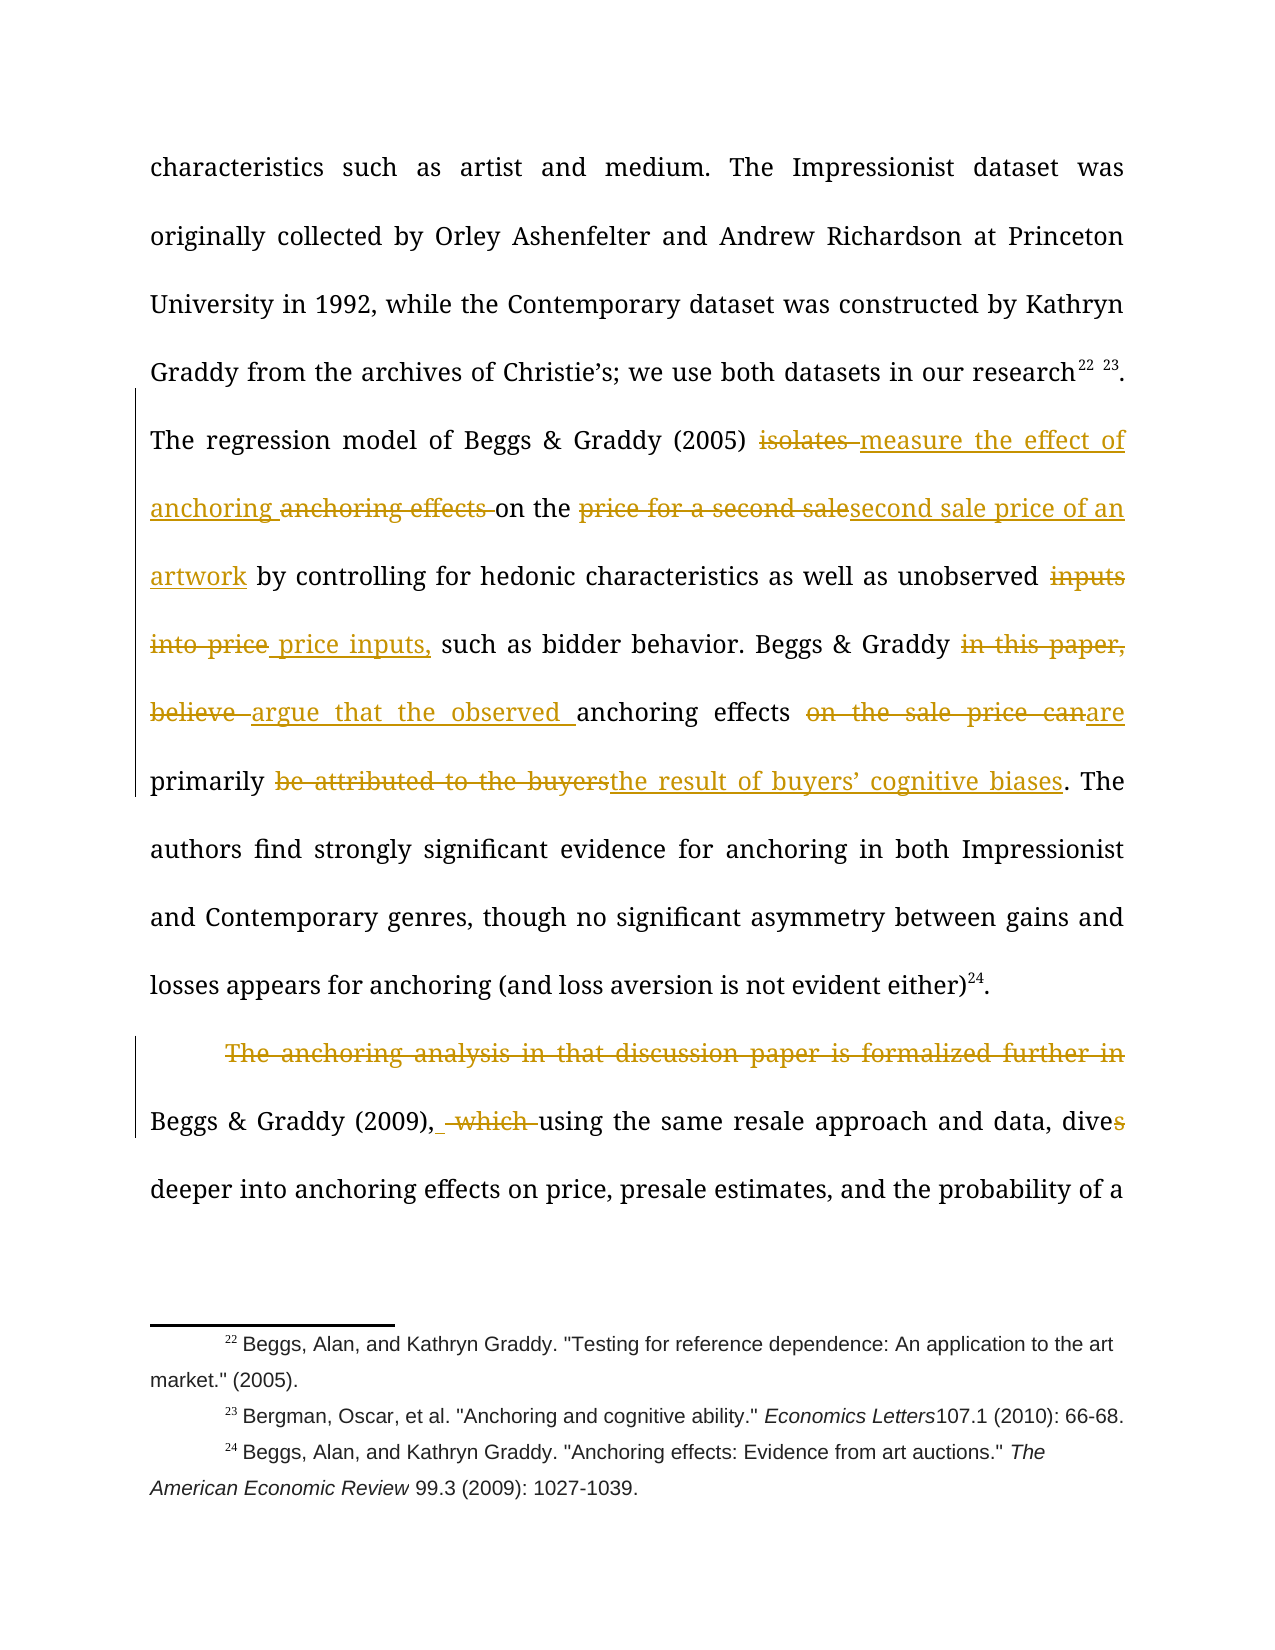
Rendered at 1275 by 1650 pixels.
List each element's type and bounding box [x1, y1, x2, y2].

text [150, 1036, 1125, 1206]
text [150, 150, 1125, 1002]
